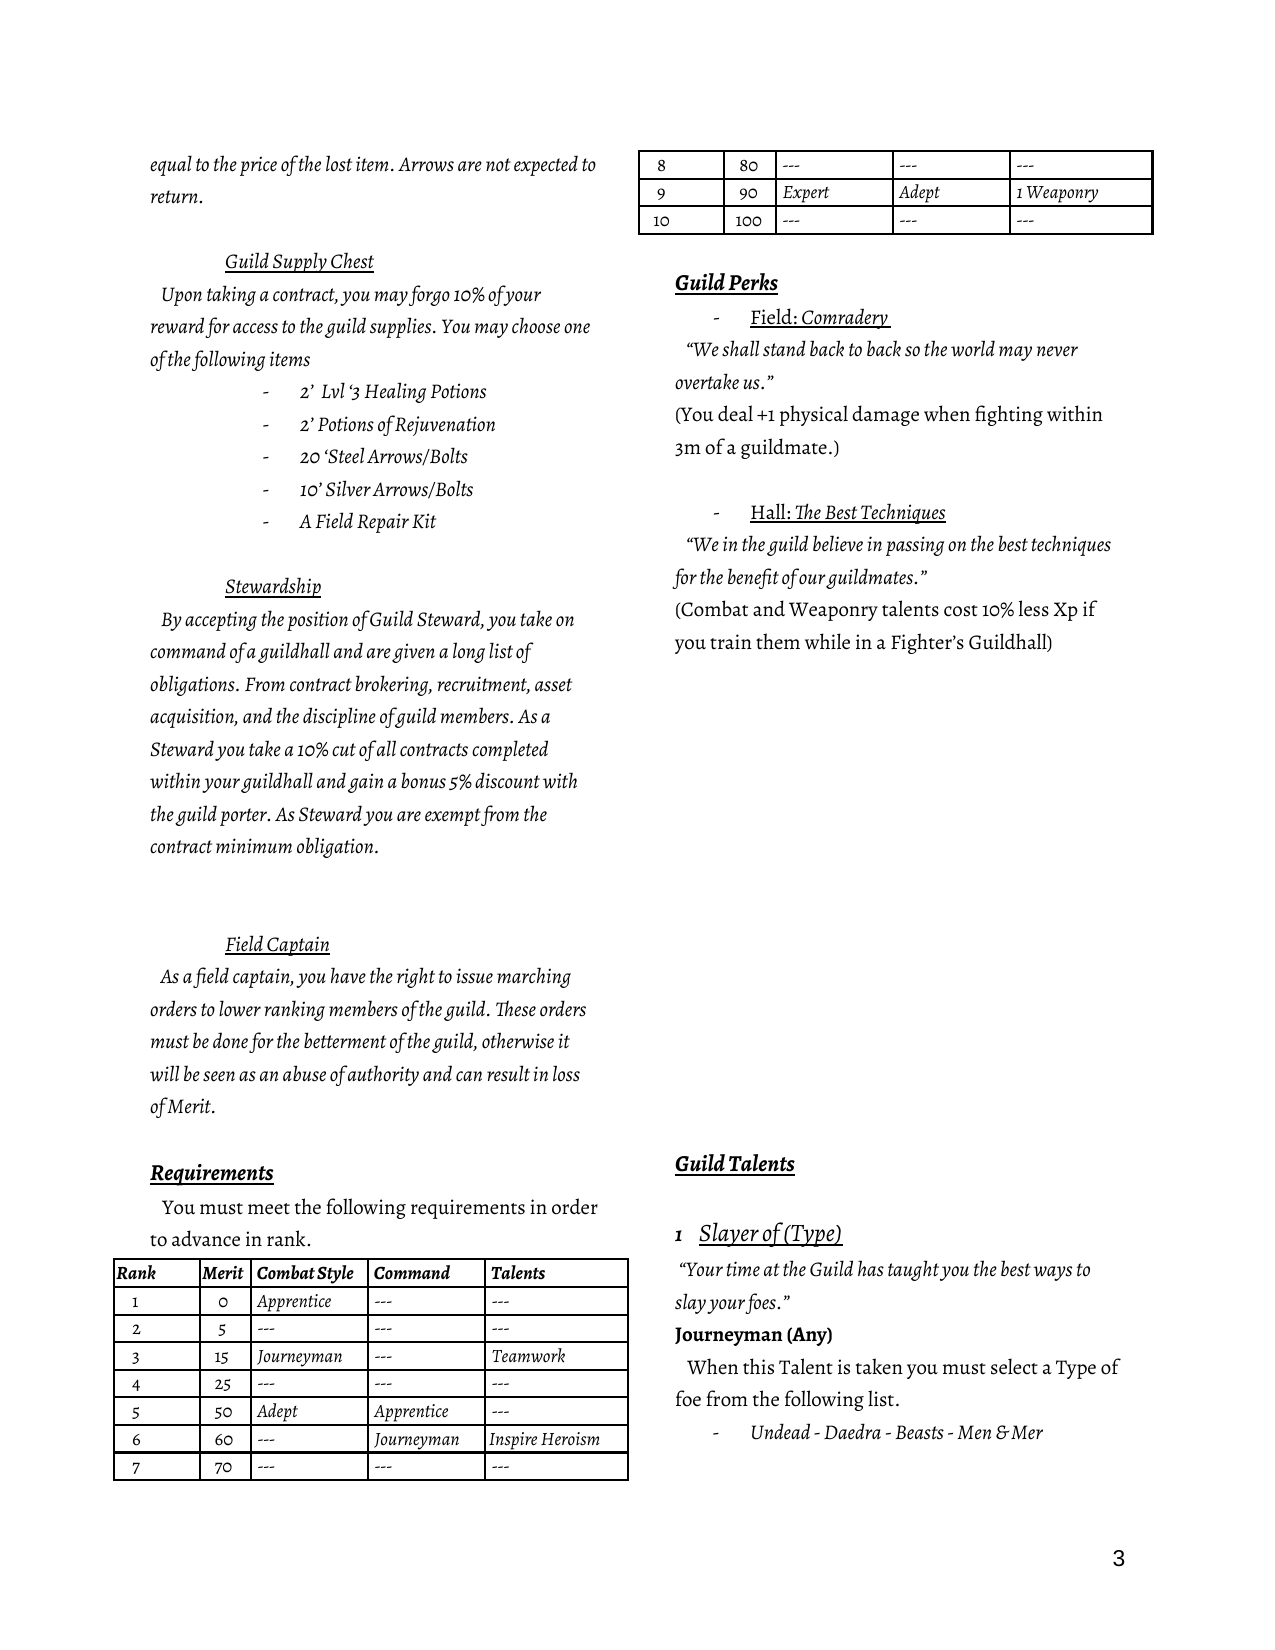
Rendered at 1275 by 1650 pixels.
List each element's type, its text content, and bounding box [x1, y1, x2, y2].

table_cell 7 [115, 1454, 199, 1479]
table_cell --- [1011, 152, 1151, 178]
table_cell --- [369, 1343, 484, 1369]
table_cell --- [894, 207, 1009, 233]
table_cell 60 [201, 1426, 250, 1451]
table_header Rank [115, 1260, 199, 1286]
table_cell --- [369, 1454, 484, 1479]
table_cell --- [369, 1288, 484, 1313]
table_cell Apprentice [369, 1398, 484, 1424]
list 2’ Lvl ‘3 Healing Potions [262, 377, 600, 406]
table_header Combat Style [252, 1260, 367, 1286]
list Field: Comradery [712, 303, 1125, 331]
table_cell --- [369, 1371, 484, 1396]
list 10’ Silver Arrows/Bolts [262, 475, 600, 503]
table_cell Adept [894, 180, 1009, 205]
text Requirements [150, 1157, 600, 1189]
list 20 ‘Steel Arrows/Bolts [262, 442, 600, 471]
table_cell 4 [115, 1371, 199, 1396]
table_cell --- [486, 1316, 627, 1341]
table_cell --- [486, 1454, 627, 1479]
table_cell --- [1011, 207, 1151, 233]
list Hall: The Best Techniques [712, 498, 1125, 526]
table_cell 6 [115, 1426, 199, 1451]
list 2’ Potions of Rejuvenation [262, 410, 600, 438]
table_cell 25 [201, 1371, 250, 1396]
table_cell 70 [201, 1454, 250, 1479]
table_cell 15 [201, 1343, 250, 1369]
table_cell 1 Weaponry [1011, 180, 1151, 205]
table_cell 50 [201, 1398, 250, 1424]
list Undead - Daedra - Beasts - Men & Mer [712, 1418, 1125, 1446]
text Stewardship [225, 572, 600, 601]
table_cell 5 [115, 1398, 199, 1424]
text “Your time at the Guild has taught you the best ways to slay your foes.” [675, 1256, 1125, 1316]
text Field Captain [225, 930, 600, 958]
table_cell --- [486, 1288, 627, 1313]
table_cell --- [894, 152, 1009, 178]
text Guild Talents [675, 1148, 1125, 1179]
table_cell --- [486, 1398, 627, 1424]
table_cell 3 [115, 1343, 199, 1369]
table_cell 90 [725, 180, 775, 205]
table_cell 10 [640, 207, 723, 233]
table_cell Inspire Heroism [486, 1426, 627, 1451]
table_header Talents [486, 1260, 627, 1286]
table_cell Adept [252, 1398, 367, 1424]
text 1 Slayer of (Type) [675, 1216, 1125, 1250]
text When this Talent is taken you must select a Type of foe from the following list. [675, 1353, 1125, 1414]
table_cell Journeyman [252, 1343, 367, 1369]
table_cell 0 [201, 1288, 250, 1313]
table_cell 5 [201, 1316, 250, 1341]
table_cell --- [777, 207, 892, 233]
text (Combat and Weaponry talents cost 10% less Xp if you train them while in a Fighter’s Guildhall) [675, 596, 1125, 656]
text You must meet the following requirements in order to advance in rank. [150, 1193, 600, 1254]
table_cell 8 [640, 152, 723, 178]
table_header Merit [201, 1260, 250, 1286]
text “We shall stand back to back so the world may never overtake us.” [675, 336, 1125, 396]
table_cell --- [252, 1371, 367, 1396]
text Guild Perks [675, 267, 1125, 298]
list A Field Repair Kit [262, 507, 600, 536]
table_cell 1 [115, 1288, 199, 1313]
text Journeyman (Any) [675, 1321, 1125, 1349]
table_cell 9 [640, 180, 723, 205]
text (You deal +1 physical damage when fighting within 3m of a guildmate.) [675, 401, 1125, 461]
table_cell --- [252, 1316, 367, 1341]
table_cell 2 [115, 1316, 199, 1341]
text Upon taking a contract, you may forgo 10% of your reward for access to the guild supplies. You may choose one of the following items [150, 280, 600, 373]
table_cell --- [252, 1426, 367, 1451]
text By accepting the position of Guild Steward, you take on command of a guildhall and are given a long list of obligations. From contract brokering, recruitment, asset acquisition, and the discipline of guild members. As a Steward you take a 10% cut of all contracts completed within your guildhall and gain a bonus 5% discount with the guild porter. As Steward you are exempt from the contract minimum obligation. [150, 605, 600, 861]
table_cell 80 [725, 152, 775, 178]
text Guild Supply Chest [225, 247, 600, 276]
table_cell 100 [725, 207, 775, 233]
table_cell Apprentice [252, 1288, 367, 1313]
table_cell Teamwork [486, 1343, 627, 1369]
table_cell Journeyman [369, 1426, 484, 1451]
text As a field captain, you have the right to issue marching orders to lower ranking members of the guild. These orders must be done for the betterment of the guild, otherwise it will be seen as an abuse of authority and can result in loss of Merit. [150, 962, 600, 1121]
table_cell --- [369, 1316, 484, 1341]
table_header Command [369, 1260, 484, 1286]
table_cell --- [252, 1454, 367, 1479]
text “We in the guild believe in passing on the best techniques for the benefit of our guildmates.” [675, 531, 1125, 591]
table_cell Expert [777, 180, 892, 205]
table_cell --- [486, 1371, 627, 1396]
table_cell --- [777, 152, 892, 178]
